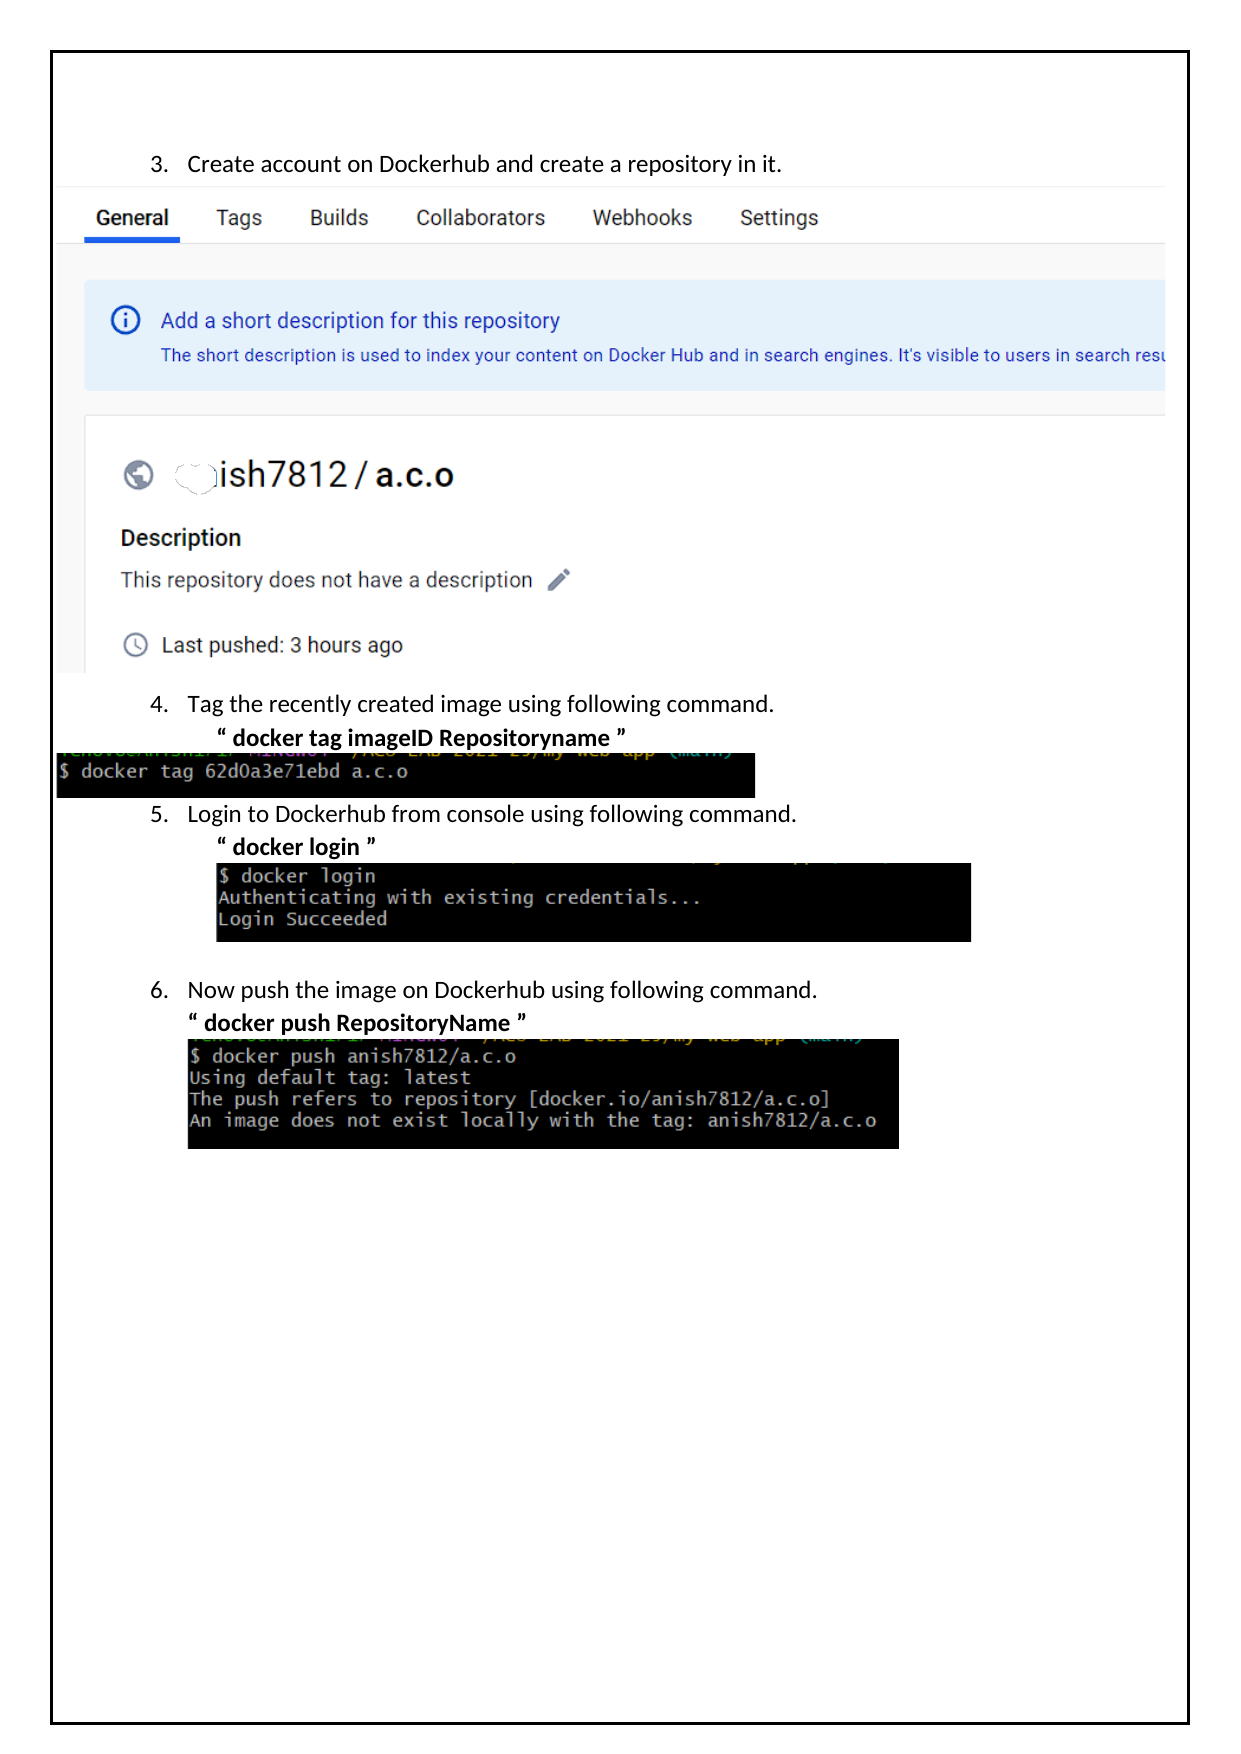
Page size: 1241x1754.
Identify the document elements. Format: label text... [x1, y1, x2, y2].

list Now push the image on Dockerhub using following command. [150, 974, 1165, 1004]
picture [216, 863, 972, 942]
subtitle “ docker push RepositoryName ” [187, 1007, 1165, 1037]
list Tag the recently created image using following command. [150, 689, 1165, 719]
subtitle “ docker tag imageID Repositoryname ” [216, 722, 1165, 752]
subtitle “ docker login ” [216, 831, 1165, 861]
list Create account on Dockerhub and create a repository in it. [150, 148, 1165, 178]
list Login to Dockerhub from console using following command. [150, 798, 1165, 828]
picture [187, 1039, 899, 1149]
picture [56, 179, 1166, 673]
picture [56, 753, 755, 798]
